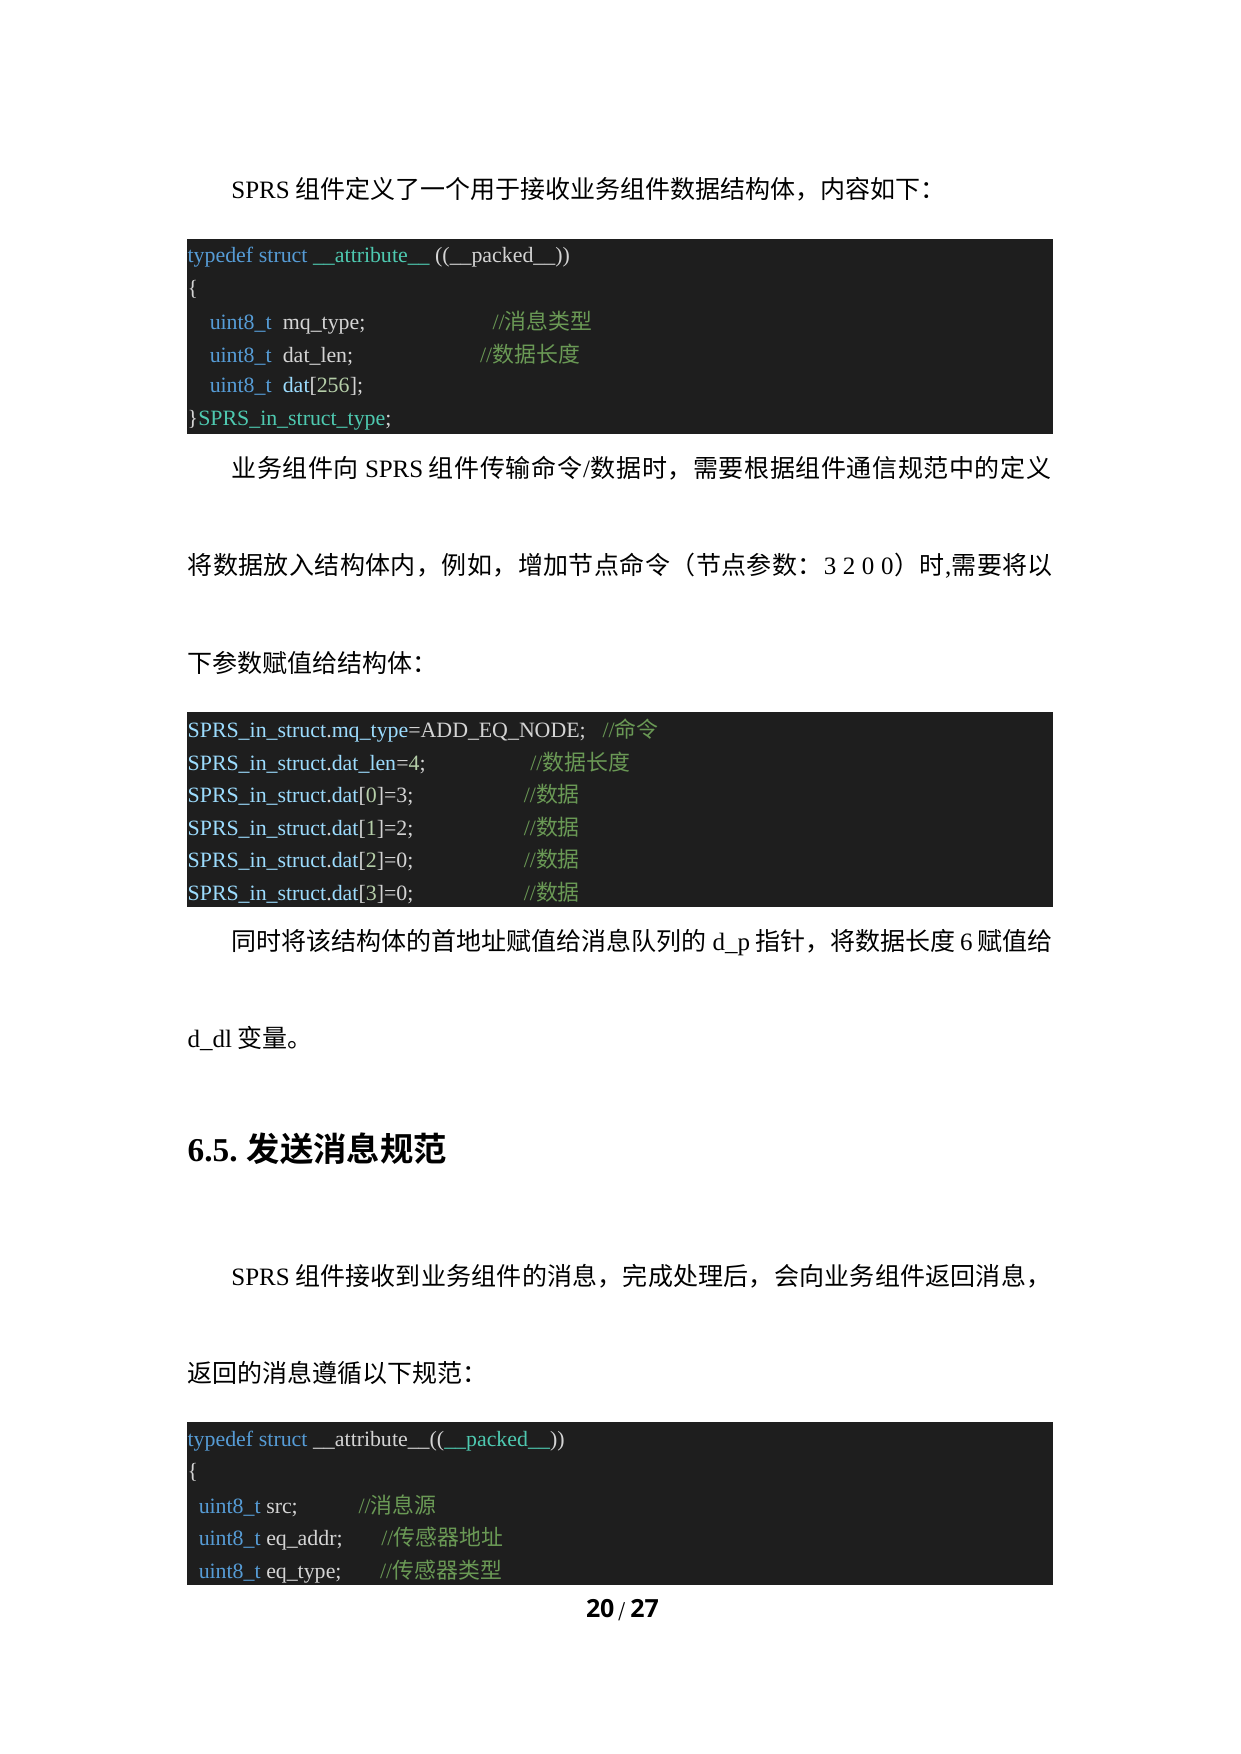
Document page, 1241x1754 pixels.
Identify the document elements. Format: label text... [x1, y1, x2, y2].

text uint8_t eq_type; //传感器类型 [187, 1552, 1053, 1585]
text SPRS_in_struct.dat_len=4; //数据长度 [187, 744, 1053, 777]
text uint8_t dat[256]; [187, 369, 1053, 401]
text uint8_t mq_type; //消息类型 [187, 304, 1053, 336]
text SPRS_in_struct.dat[3]=0; //数据 [187, 874, 1053, 907]
text typedef struct __attribute__((__packed__)) [187, 1422, 1053, 1455]
text }SPRS_in_struct_type; [187, 401, 1053, 434]
text SPRS组件接收到业务组件的消息，完成处理后，会向业务组件返回消息，返回的消息遵循以下规范： [187, 1242, 1053, 1404]
text SPRS_in_struct.dat[2]=0; //数据 [187, 842, 1053, 874]
text uint8_t dat_len; //数据长度 [187, 336, 1053, 369]
text typedef struct __attribute__ ((__packed__)) [187, 239, 1053, 271]
text uint8_t src; //消息源 [187, 1487, 1053, 1520]
text SPRS组件定义了一个用于接收业务组件数据结构体，内容如下： [187, 156, 1053, 221]
text 业务组件向SPRS组件传输命令/数据时，需要根据组件通信规范中的定义将数据放入结构体内，例如，增加节点命令（节点参数：3 2 0 0）时,需要将以下参数赋值给结构体： [187, 434, 1053, 694]
text uint8_t eq_addr; //传感器地址 [187, 1520, 1053, 1552]
text SPRS_in_struct.dat[1]=2; //数据 [187, 809, 1053, 842]
subtitle 发送消息规范 [187, 1114, 1053, 1179]
text 同时将该结构体的首地址赋值给消息队列的d_p指针，将数据长度6赋值给d_dl变量。 [187, 907, 1053, 1069]
text { [187, 271, 1053, 304]
text SPRS_in_struct.mq_type=ADD_EQ_NODE; //命令 [187, 712, 1053, 744]
text SPRS_in_struct.dat[0]=3; //数据 [187, 777, 1053, 809]
text { [187, 1455, 1053, 1487]
